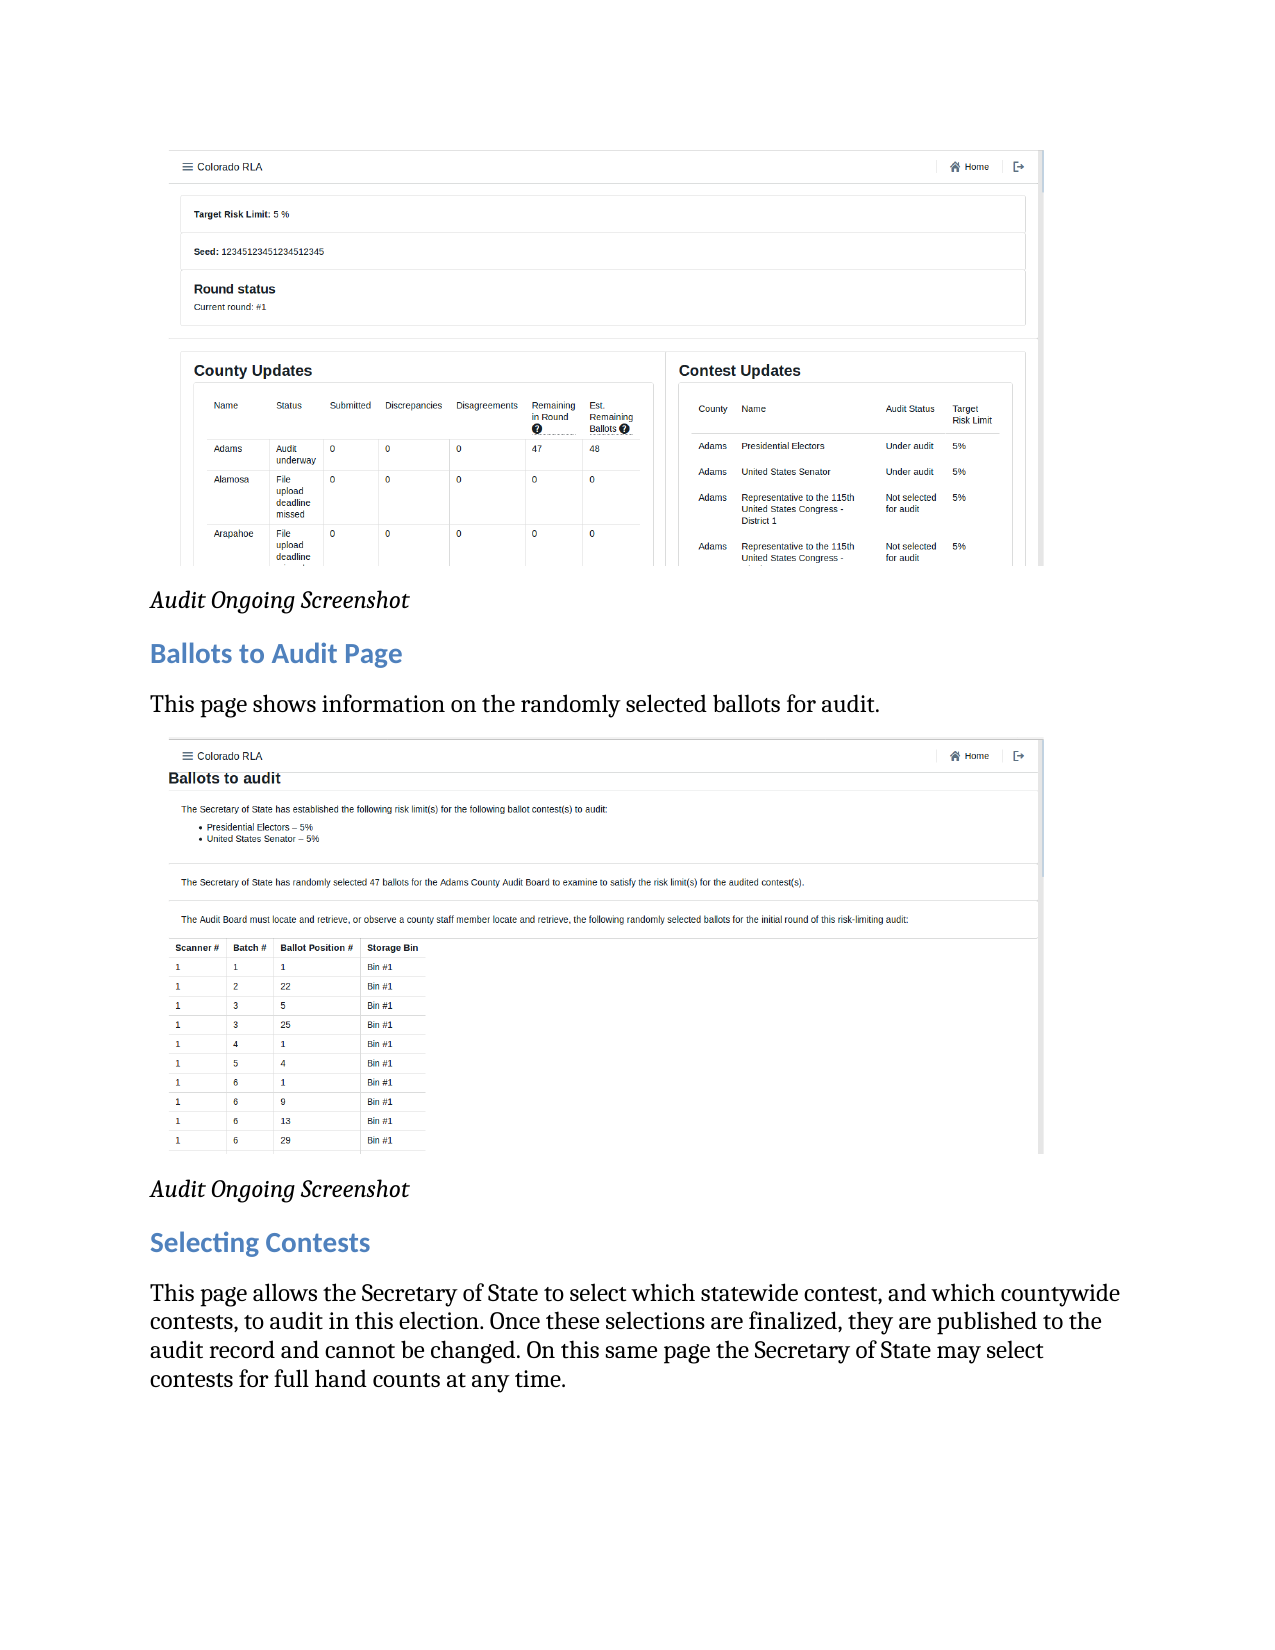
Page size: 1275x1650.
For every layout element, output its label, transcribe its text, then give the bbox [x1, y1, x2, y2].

picture [168, 737, 1044, 1154]
text This page allows the Secretary of State to select which statewide contest, and which countywide contests, to audit in this election. Once these selections are finalized, they are published to the audit record and cannot be changed. On this same page the Secretary of State may select contests for full hand counts at any time. [150, 1278, 1125, 1393]
picture [168, 150, 1044, 566]
text Audit Ongoing Screenshot [150, 586, 1125, 615]
subtitle Ballots to Audit Page [150, 636, 1125, 671]
text Audit Ongoing Screenshot [150, 1174, 1125, 1203]
text This page shows information on the randomly selected ballots for audit. [150, 690, 1125, 719]
subtitle Selecting Contests [150, 1224, 1125, 1260]
